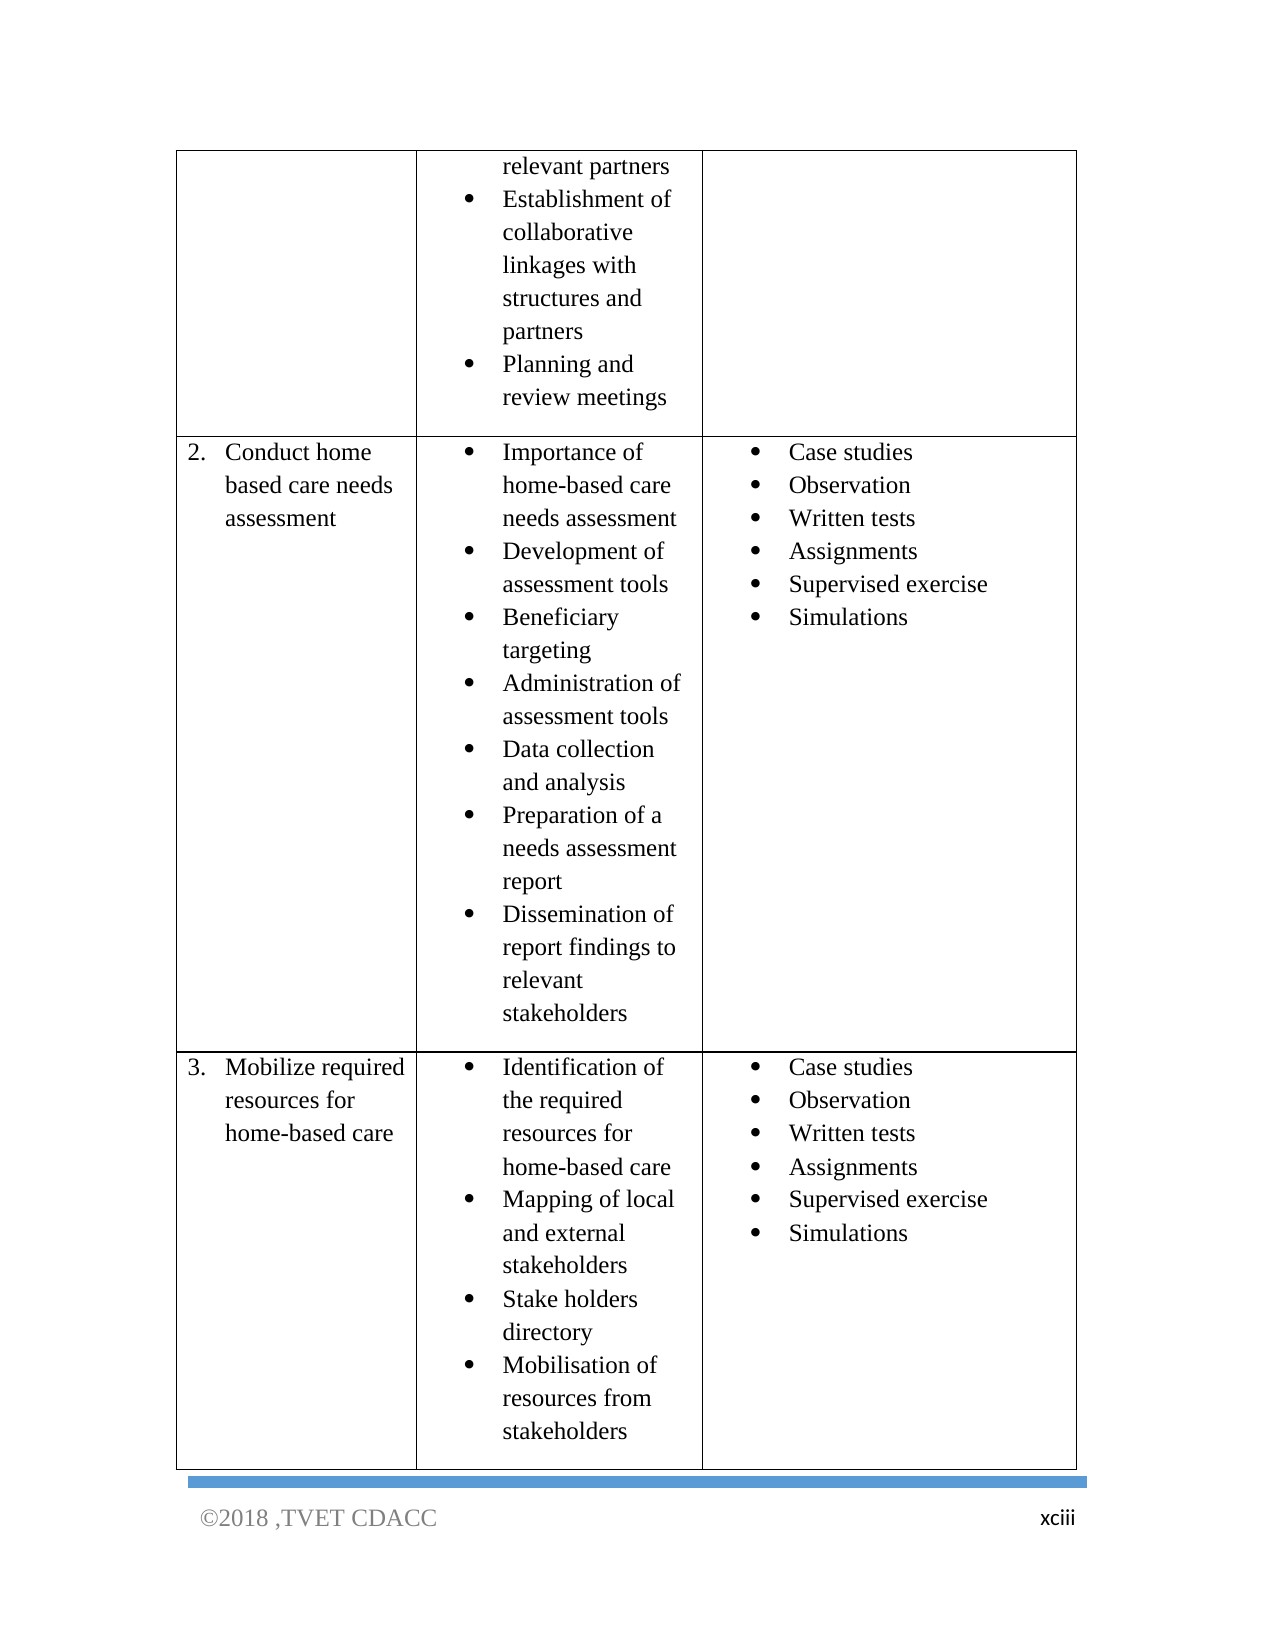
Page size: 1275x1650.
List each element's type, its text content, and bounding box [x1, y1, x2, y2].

table_cell Conduct home based care needs assessment [177, 437, 416, 1051]
table_cell Case studies Observation Written tests Assignments Supervised exercise Simulations [703, 437, 1076, 1051]
table_cell Importance of home-based care needs assessment Development of assessment tools Beneficiary targeting Administration of assessment tools Data collection and analysis Preparation of a needs assessment report Dissemination of report findings to relevant stakeholders [417, 437, 702, 1051]
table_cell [177, 151, 416, 436]
table_cell Mobilize required resources for home-based care [177, 1053, 416, 1469]
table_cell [417, 151, 702, 436]
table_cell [703, 1053, 1076, 1469]
table_cell Identification of the required resources for home-based care Mapping of local and external stakeholders Stake holders directory Mobilisation of resources from stakeholders [417, 1053, 702, 1469]
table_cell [703, 151, 1076, 436]
